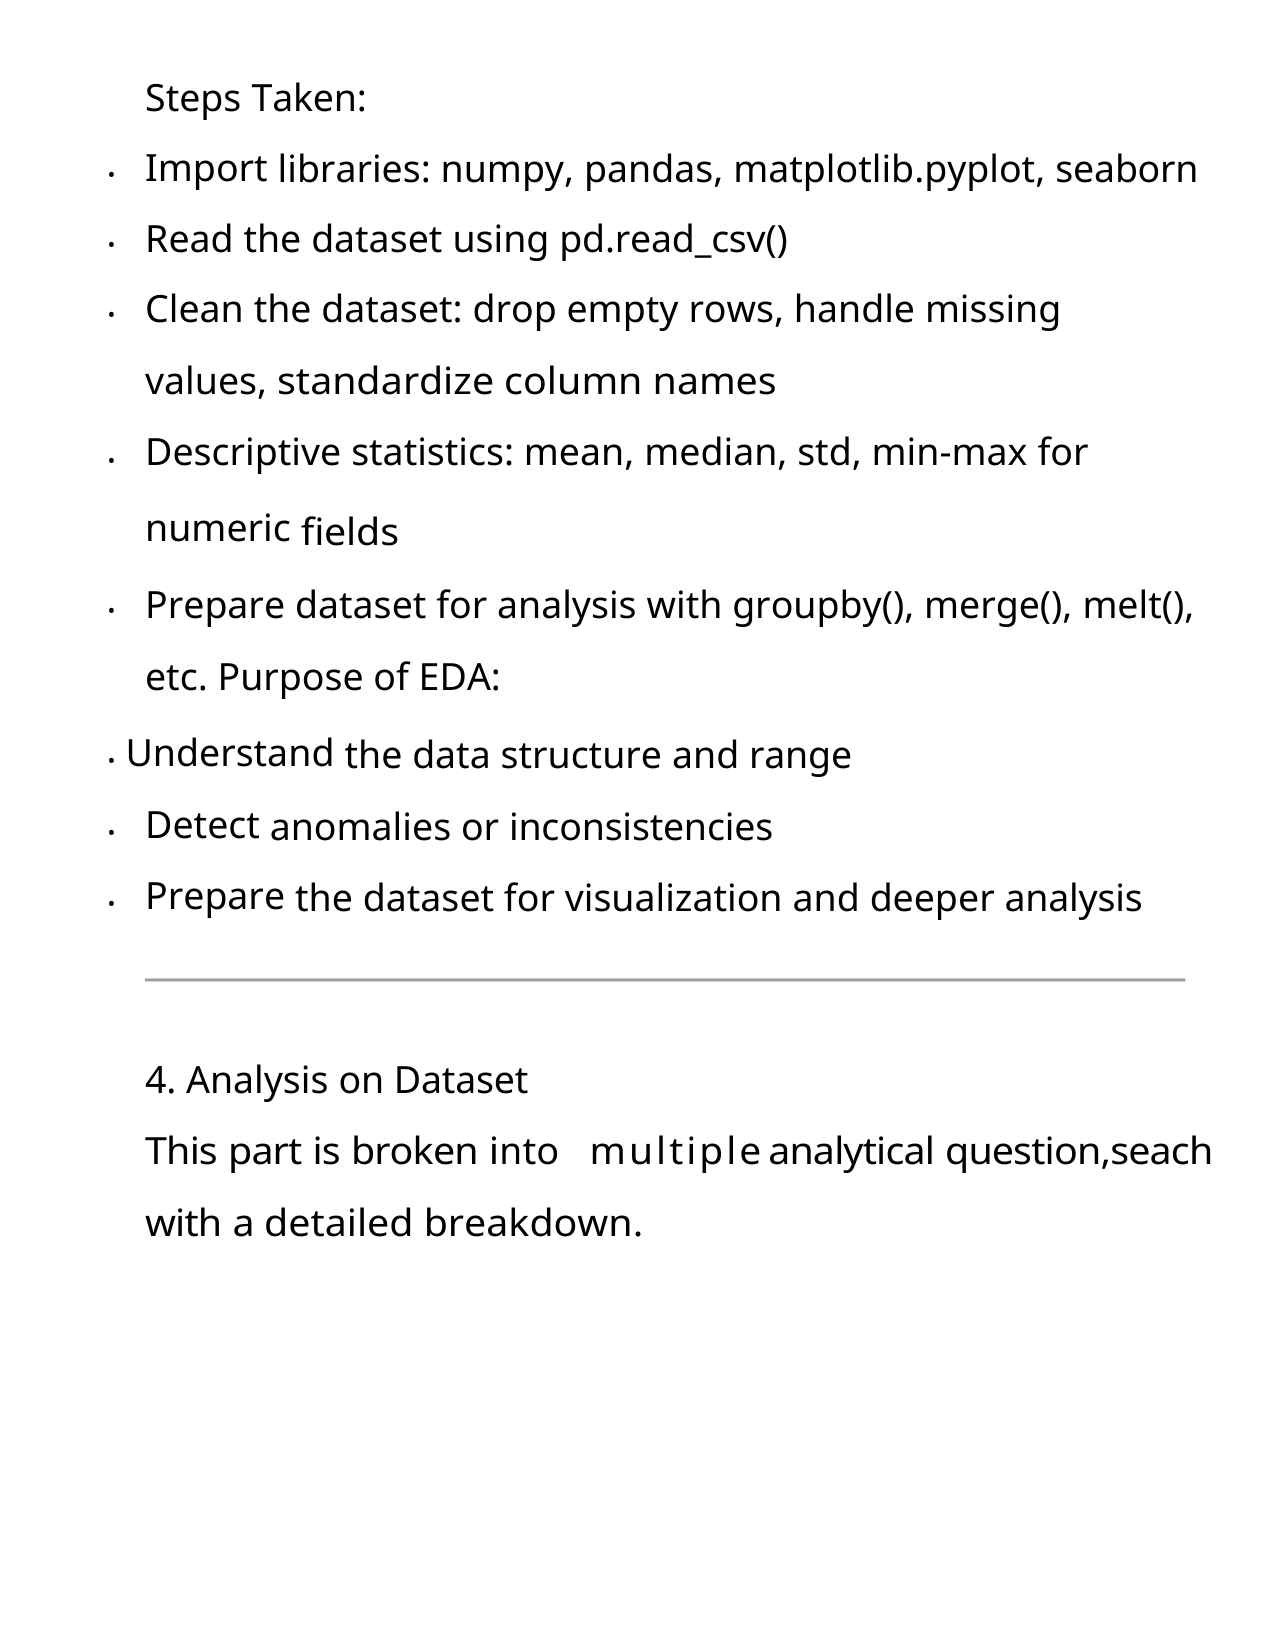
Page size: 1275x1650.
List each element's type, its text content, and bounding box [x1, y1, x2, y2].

list Import libraries: numpy, pandas, matplotlib.pyplot, seaborn [107, 141, 1275, 194]
text Steps Taken: [145, 71, 1275, 122]
list Descriptive statistics: mean, median, std, min-max for numeric fields [107, 426, 1187, 556]
list Prepare dataset for analysis with groupby(), merge(), melt(), etc. Purpose of EDA: [107, 578, 1211, 701]
list Analysis on Dataset [145, 1054, 1275, 1105]
list Prepare the dataset for visualization and deeper analysis [107, 870, 1275, 922]
picture [134, 968, 1196, 992]
list Detect anomalies or inconsistencies [107, 798, 1275, 851]
list Read the dataset using pd.read_csv() [107, 212, 1275, 263]
list Clean the dataset: drop empty rows, handle missing values, standardize column names [107, 283, 1134, 405]
text This part is broken into m u l t i p l e analytical question,seach with a detailed breakdown. [145, 1124, 1275, 1247]
list Understand the data structure and range [107, 727, 1275, 779]
